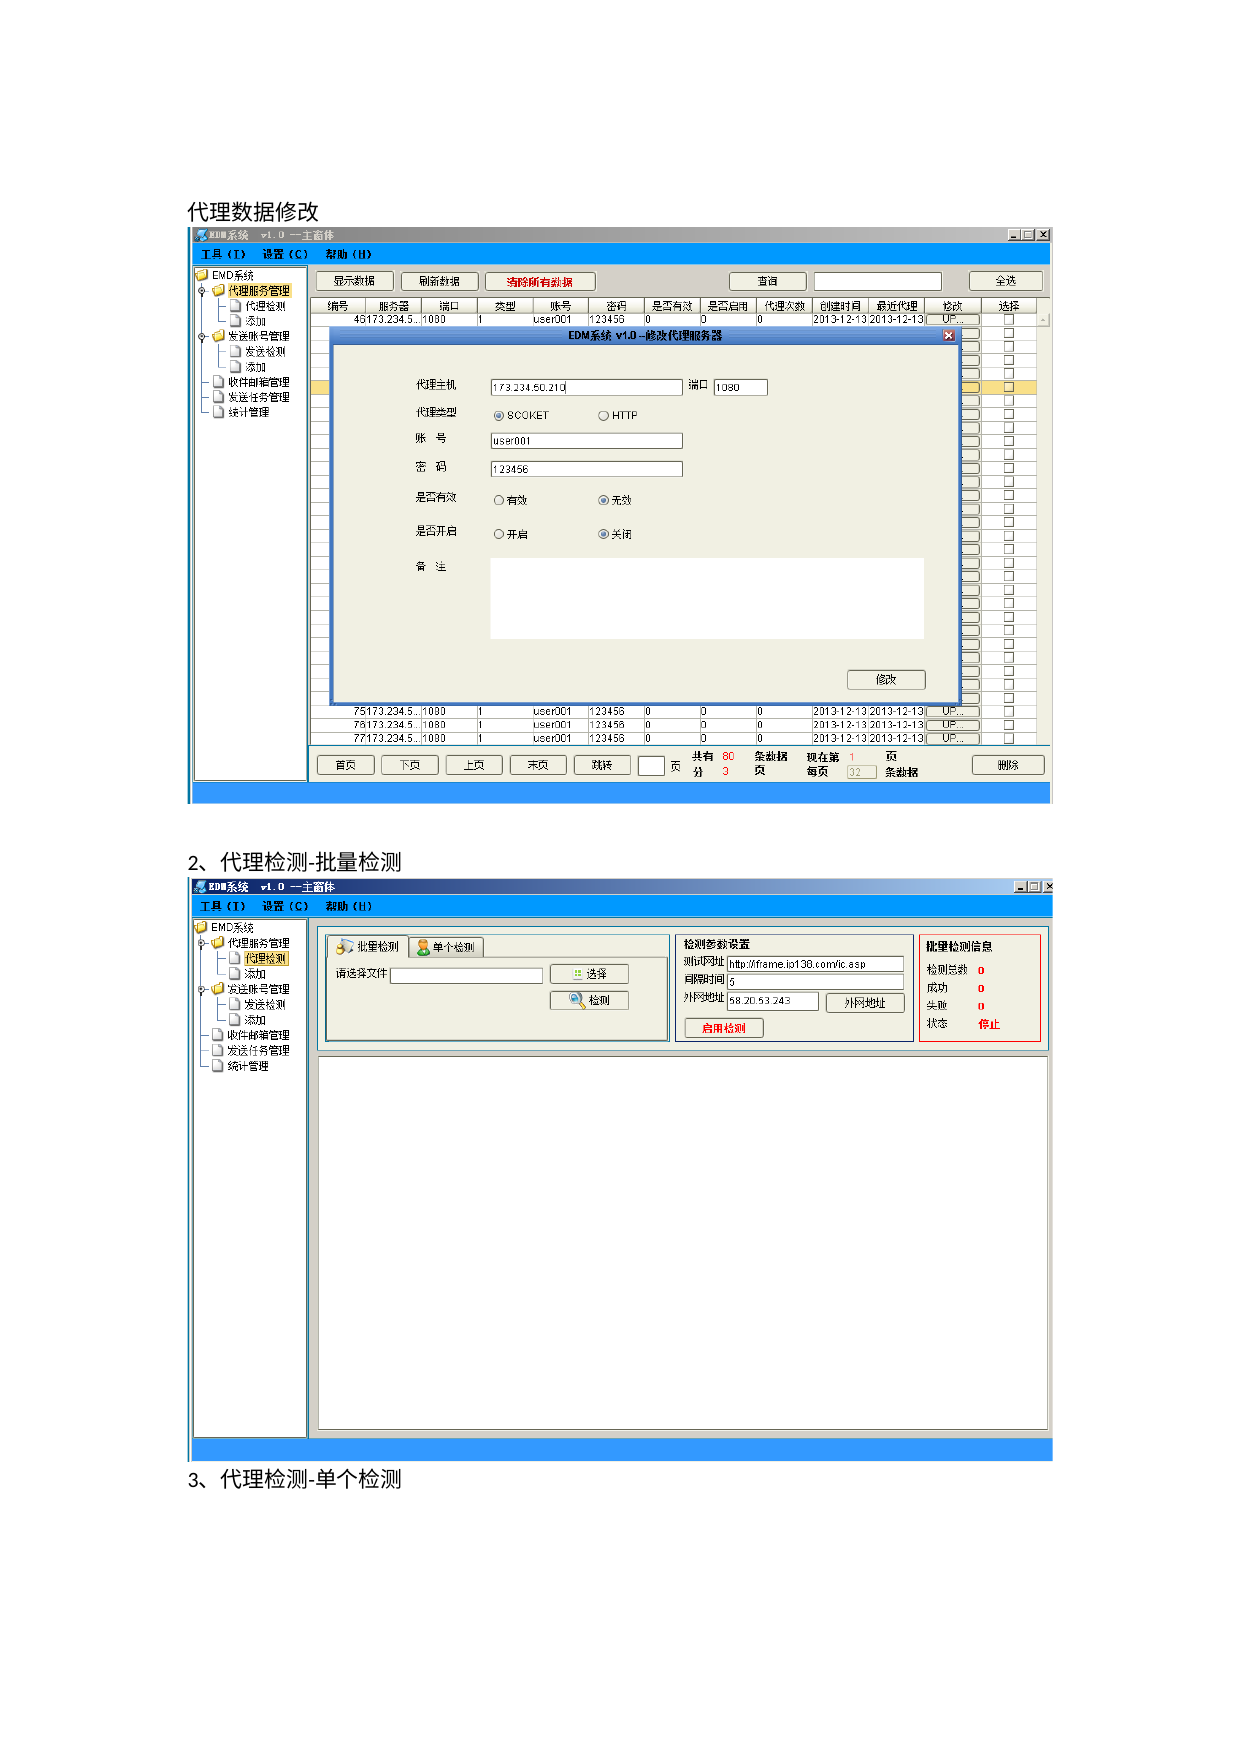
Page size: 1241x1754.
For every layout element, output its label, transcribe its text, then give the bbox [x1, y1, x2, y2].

text 2、代理检测-批量检测 [187, 844, 1053, 877]
picture [190, 877, 1053, 1462]
picture [191, 227, 1053, 804]
text 代理数据修改 [187, 194, 1053, 227]
text 3、代理检测-单个检测 [187, 1462, 1053, 1494]
